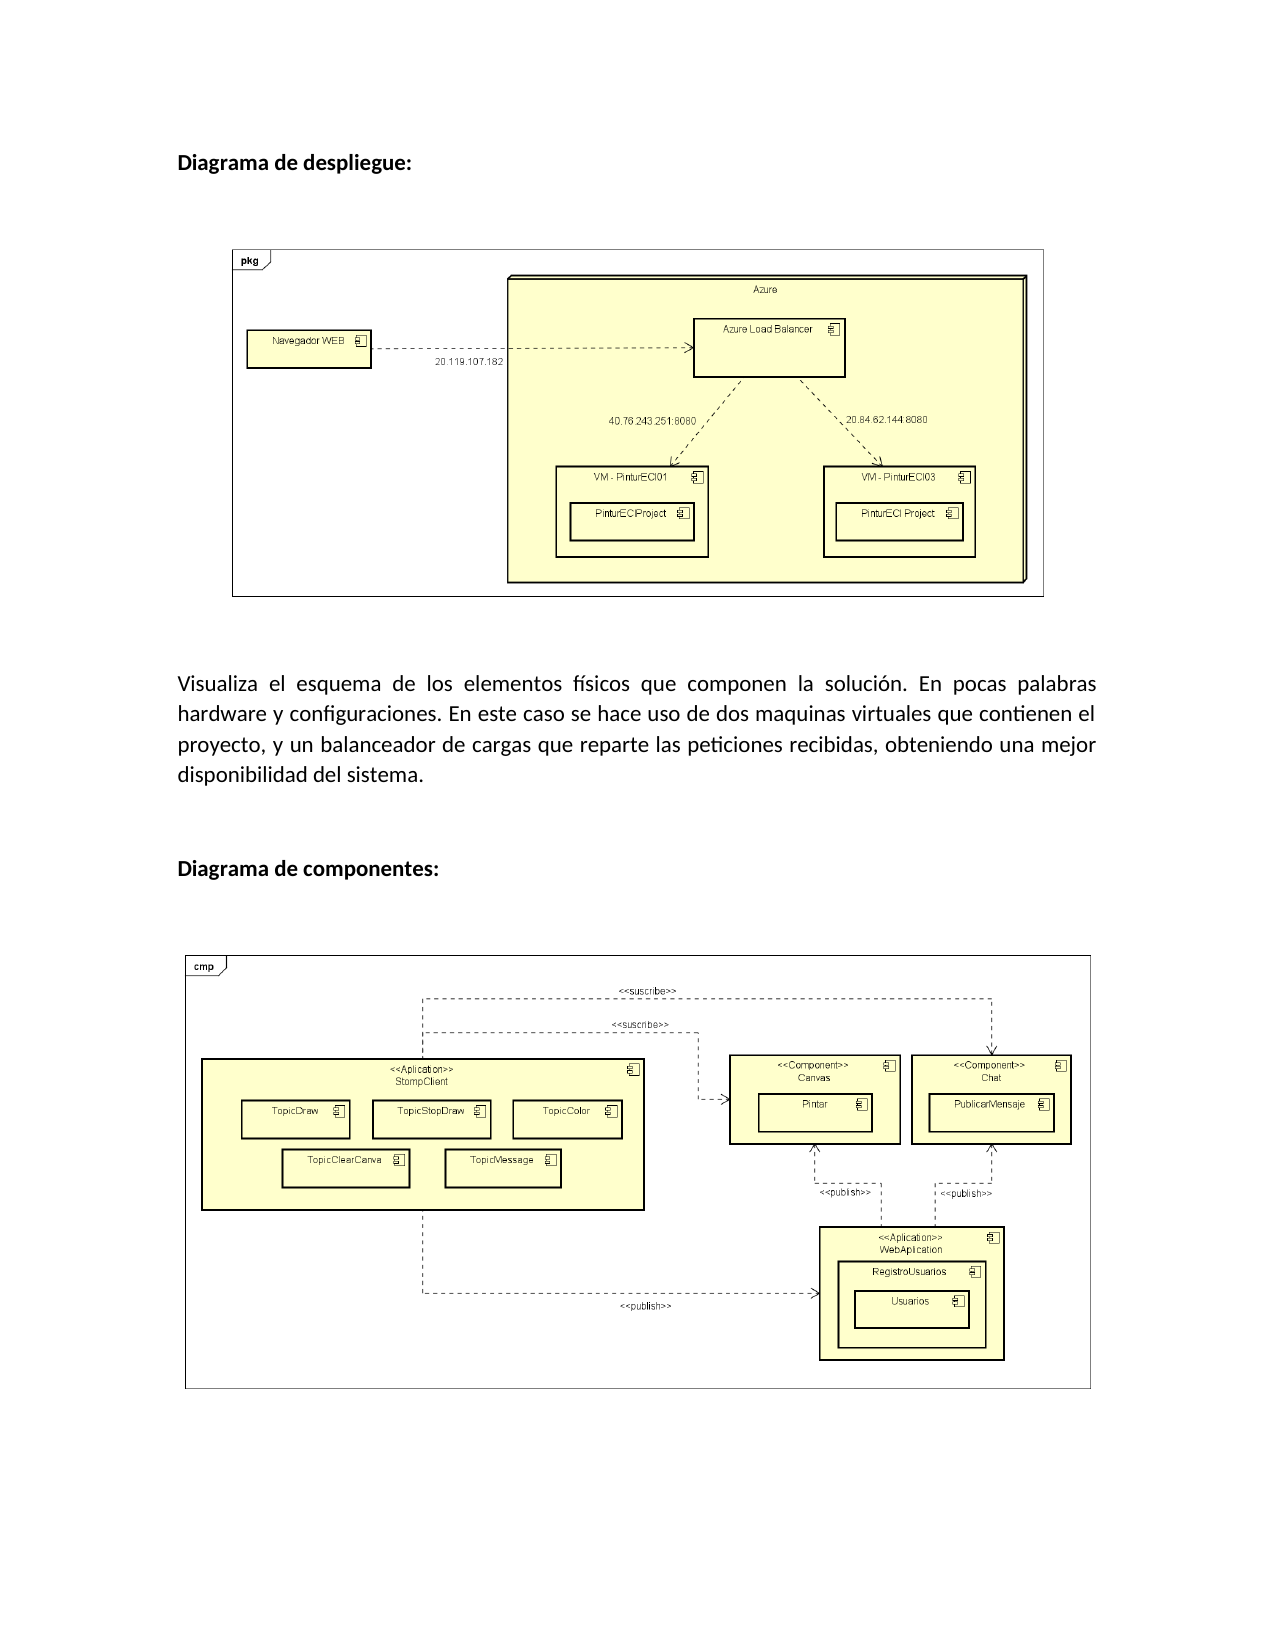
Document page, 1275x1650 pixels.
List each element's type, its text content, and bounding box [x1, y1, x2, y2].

text Diagrama de componentes: [177, 854, 1098, 882]
text Diagrama de despliegue: [177, 148, 1098, 176]
text Visualiza el esquema de los elementos físicos que componen la solución. En pocas palabras hardware y configuraciones. En este caso se hace uso de dos maquinas virtuales que contienen el proyecto, y un balanceador de cargas que reparte las peticiones recibidas, obteniendo una mejor disponibilidad del sistema. [177, 669, 1098, 788]
picture [177, 947, 1098, 1396]
picture [224, 241, 1051, 604]
